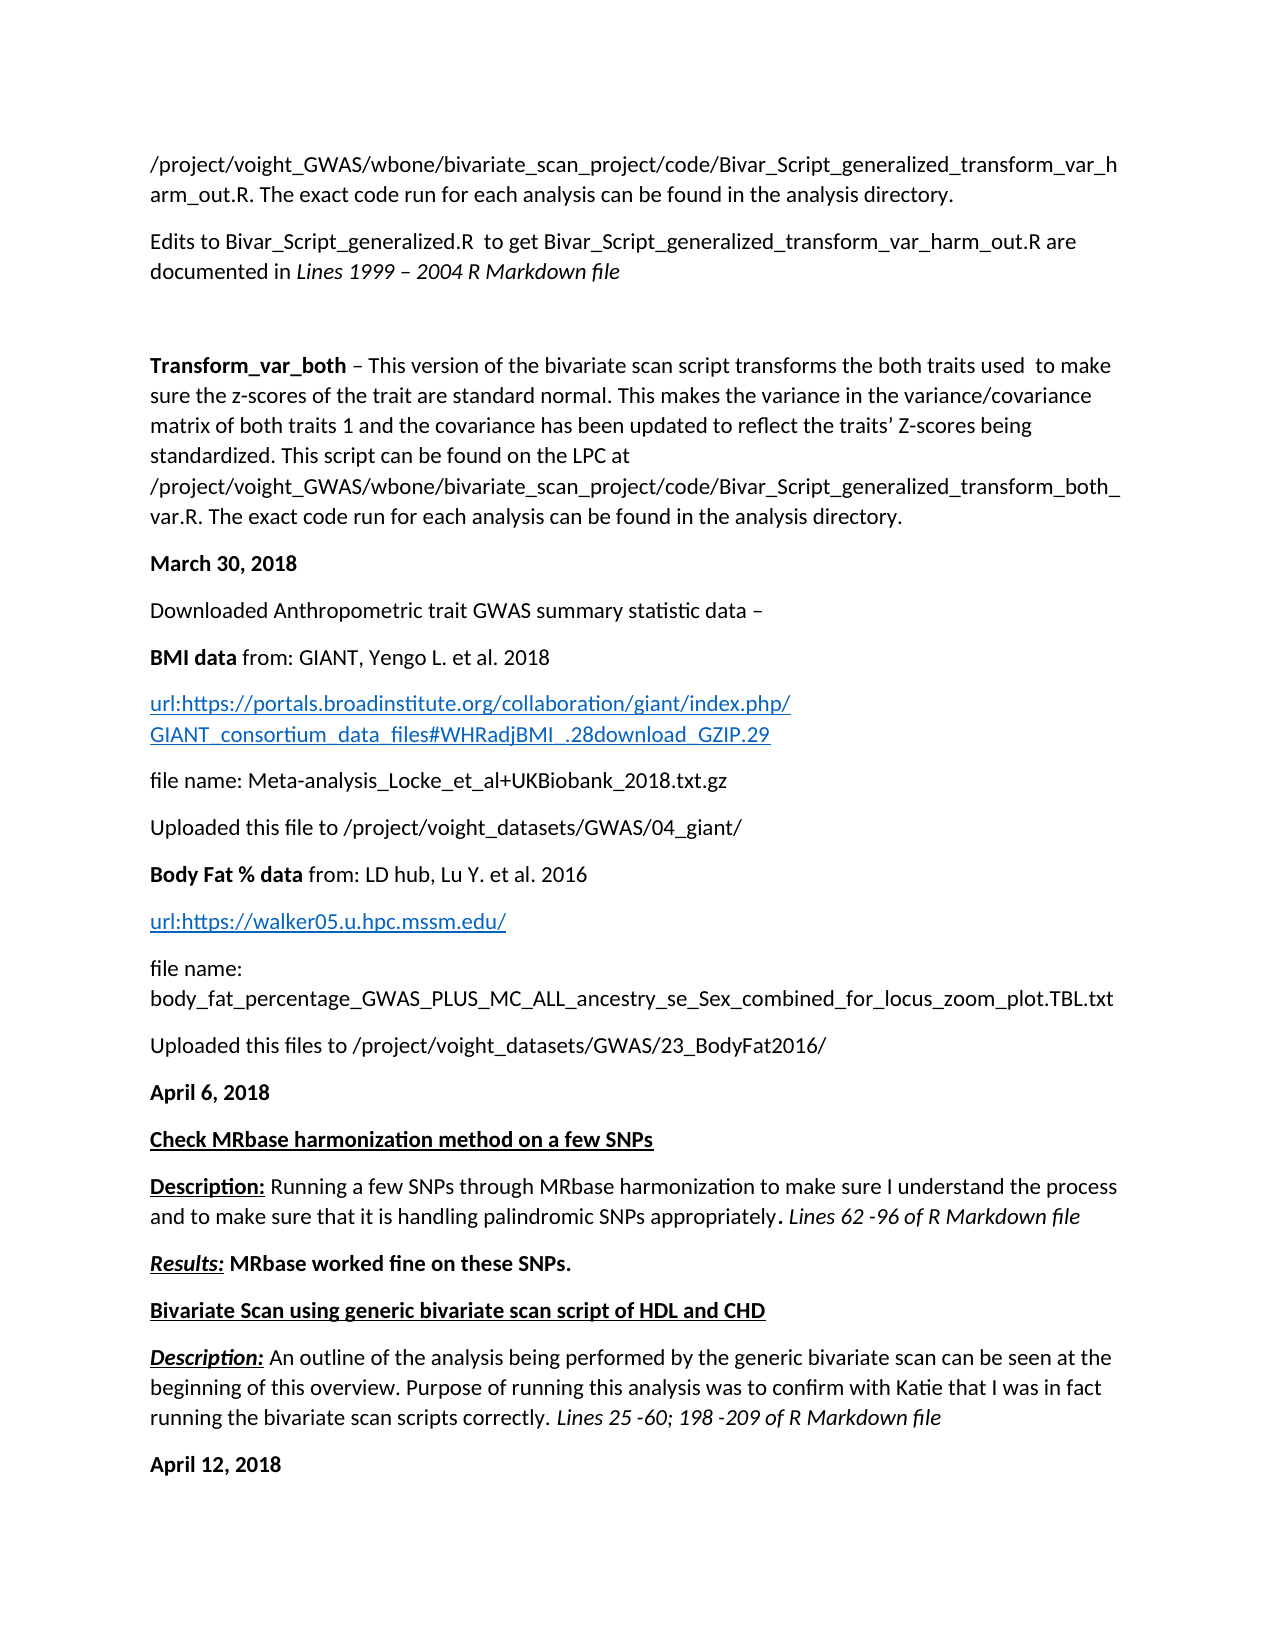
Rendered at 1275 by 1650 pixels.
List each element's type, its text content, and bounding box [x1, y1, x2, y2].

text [150, 150, 1125, 208]
text Description: An outline of the analysis being performed by the generic bivariate scan can be seen at the beginning of this overview. Purpose of running this analysis was to confirm with Katie that I was in fact running the bivariate scan scripts correctly. Lines 25 -60; 198 -209 of R Markdown file [150, 1343, 1125, 1431]
text Check MRbase harmonization method on a few SNPs [150, 1125, 1125, 1153]
text Results: MRbase worked fine on these SNPs. [150, 1249, 1125, 1277]
text file name: Meta-analysis_Locke_et_al+UKBiobank_2018.txt.gz [150, 767, 1125, 795]
text Description: Running a few SNPs through MRbase harmonization to make sure I understand the process and to make sure that it is handling palindromic SNPs appropriately. Lines 62 -96 of R Markdown file [150, 1172, 1125, 1230]
text March 30, 2018 [150, 549, 1125, 577]
text Uploaded this files to /project/voight_datasets/GWAS/23_BodyFat2016/ [150, 1031, 1125, 1059]
text April 12, 2018 [150, 1450, 1125, 1478]
text Body Fat % data from: LD hub, Lu Y. et al. 2016 [150, 860, 1125, 888]
text Downloaded Anthropometric trait GWAS summary statistic data – [150, 596, 1125, 624]
text Edits to Bivar_Script_generalized.R to get Bivar_Script_generalized_transform_var_harm_out.R are documented in Lines 1999 – 2004 R Markdown file [150, 227, 1125, 285]
text April 6, 2018 [150, 1078, 1125, 1106]
text BMI data from: GIANT, Yengo L. et al. 2018 [150, 643, 1125, 671]
text Transform_var_both – This version of the bivariate scan script transforms the both traits used to make sure the z-scores of the trait are standard normal. This makes the variance in the variance/covariance matrix of both traits 1 and the covariance has been updated to reflect the traits’ Z-scores being standardized. This script can be found on the LPC at /project/voight_GWAS/wbone/bivariate_scan_project/code/Bivar_Script_generalized_transform_both_var.R. The exact code run for each analysis can be found in the analysis directory. [150, 351, 1125, 530]
text Uploaded this file to /project/voight_datasets/GWAS/04_giant/ [150, 813, 1125, 842]
text url:https://walker05.u.hpc.mssm.edu/ [150, 907, 1125, 935]
text Bivariate Scan using generic bivariate scan script of HDL and CHD [150, 1296, 1125, 1324]
text file name: body_fat_percentage_GWAS_PLUS_MC_ALL_ancestry_se_Sex_combined_for_locus_zoom_plot.TBL.txt [150, 954, 1125, 1012]
text url:https://portals.broadinstitute.org/collaboration/giant/index.php/GIANT_consortium_data_files#WHRadjBMI_.28download_GZIP.29 [150, 689, 1125, 748]
